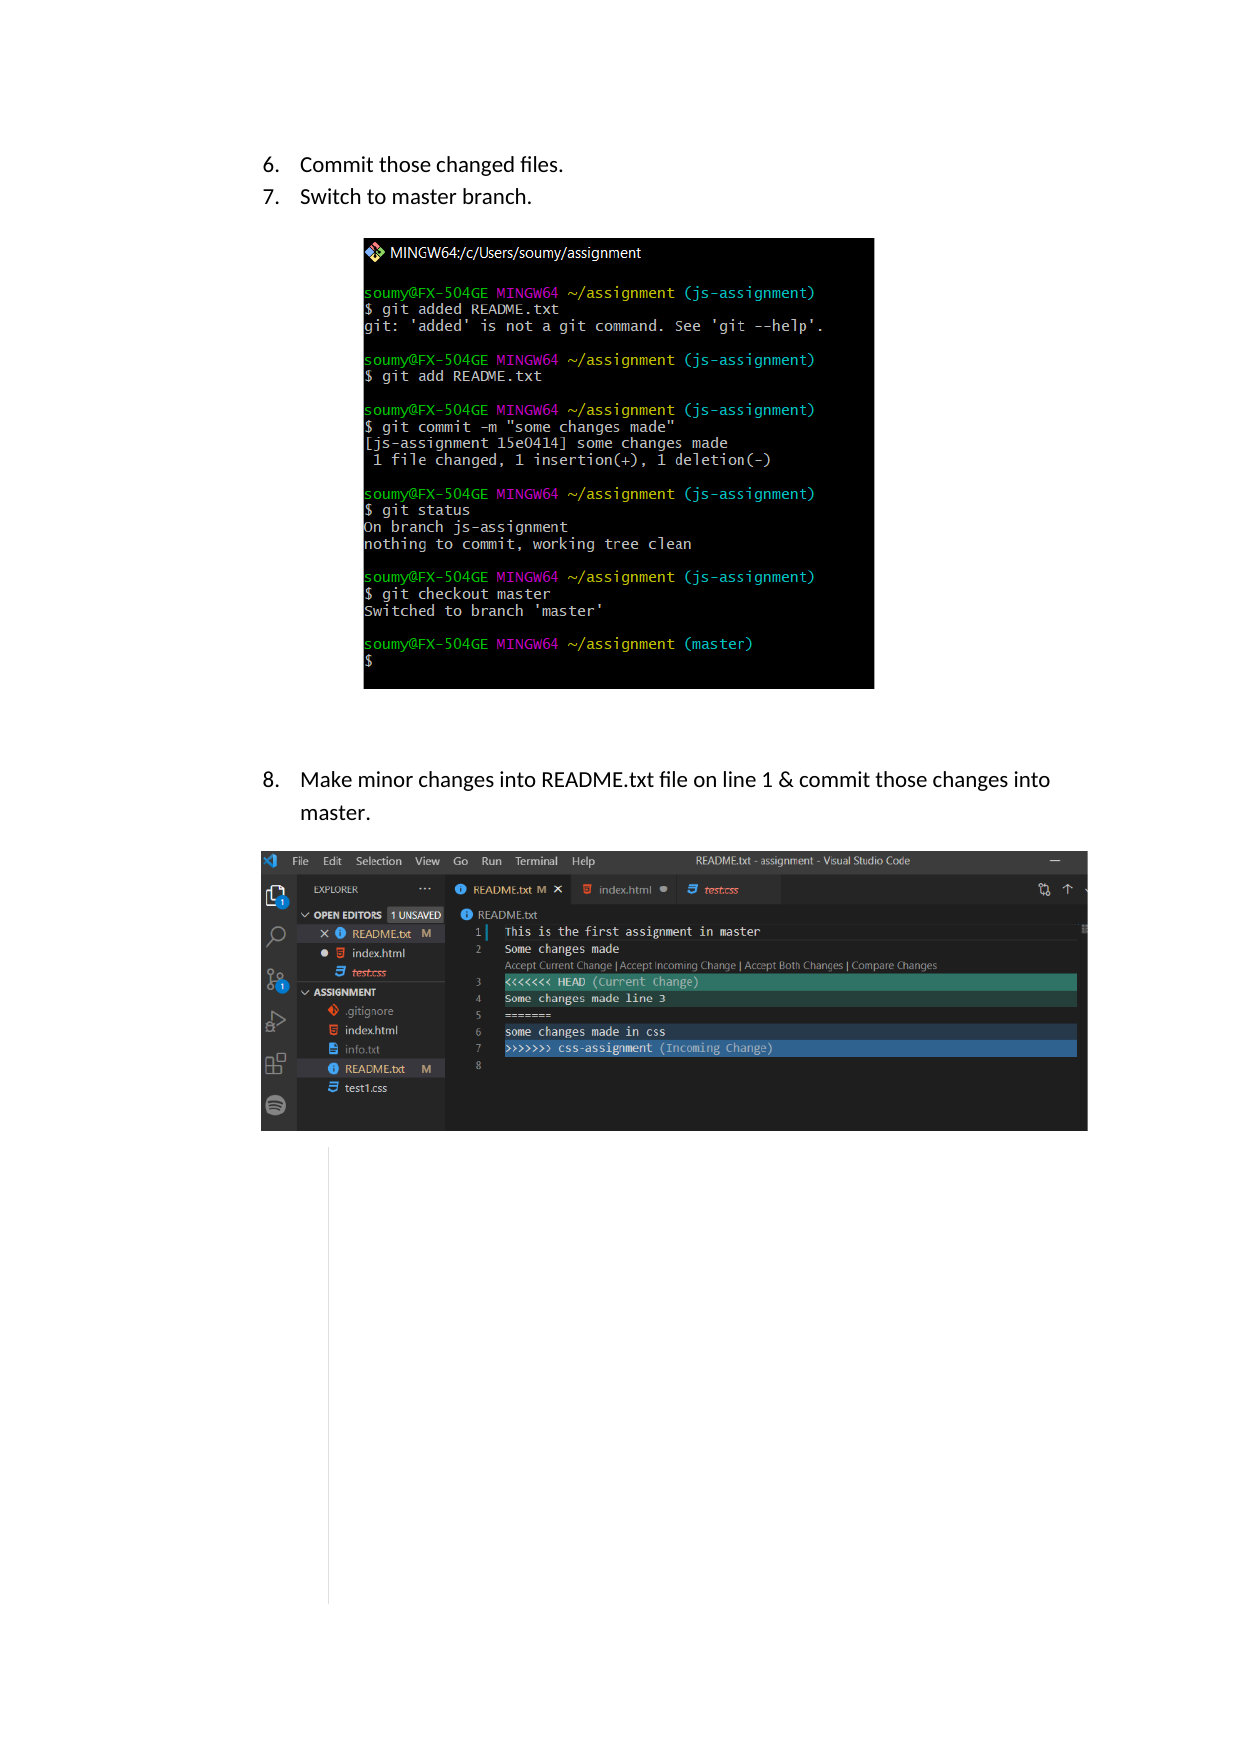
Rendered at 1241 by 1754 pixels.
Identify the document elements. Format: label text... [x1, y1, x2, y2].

picture [363, 238, 875, 689]
picture [259, 851, 1091, 1133]
list Commit those changed files. [262, 150, 1090, 178]
list Switch to master branch. [262, 182, 1090, 210]
list Make minor changes into README.txt file on line 1 & commit those changes into master. [262, 765, 1090, 826]
